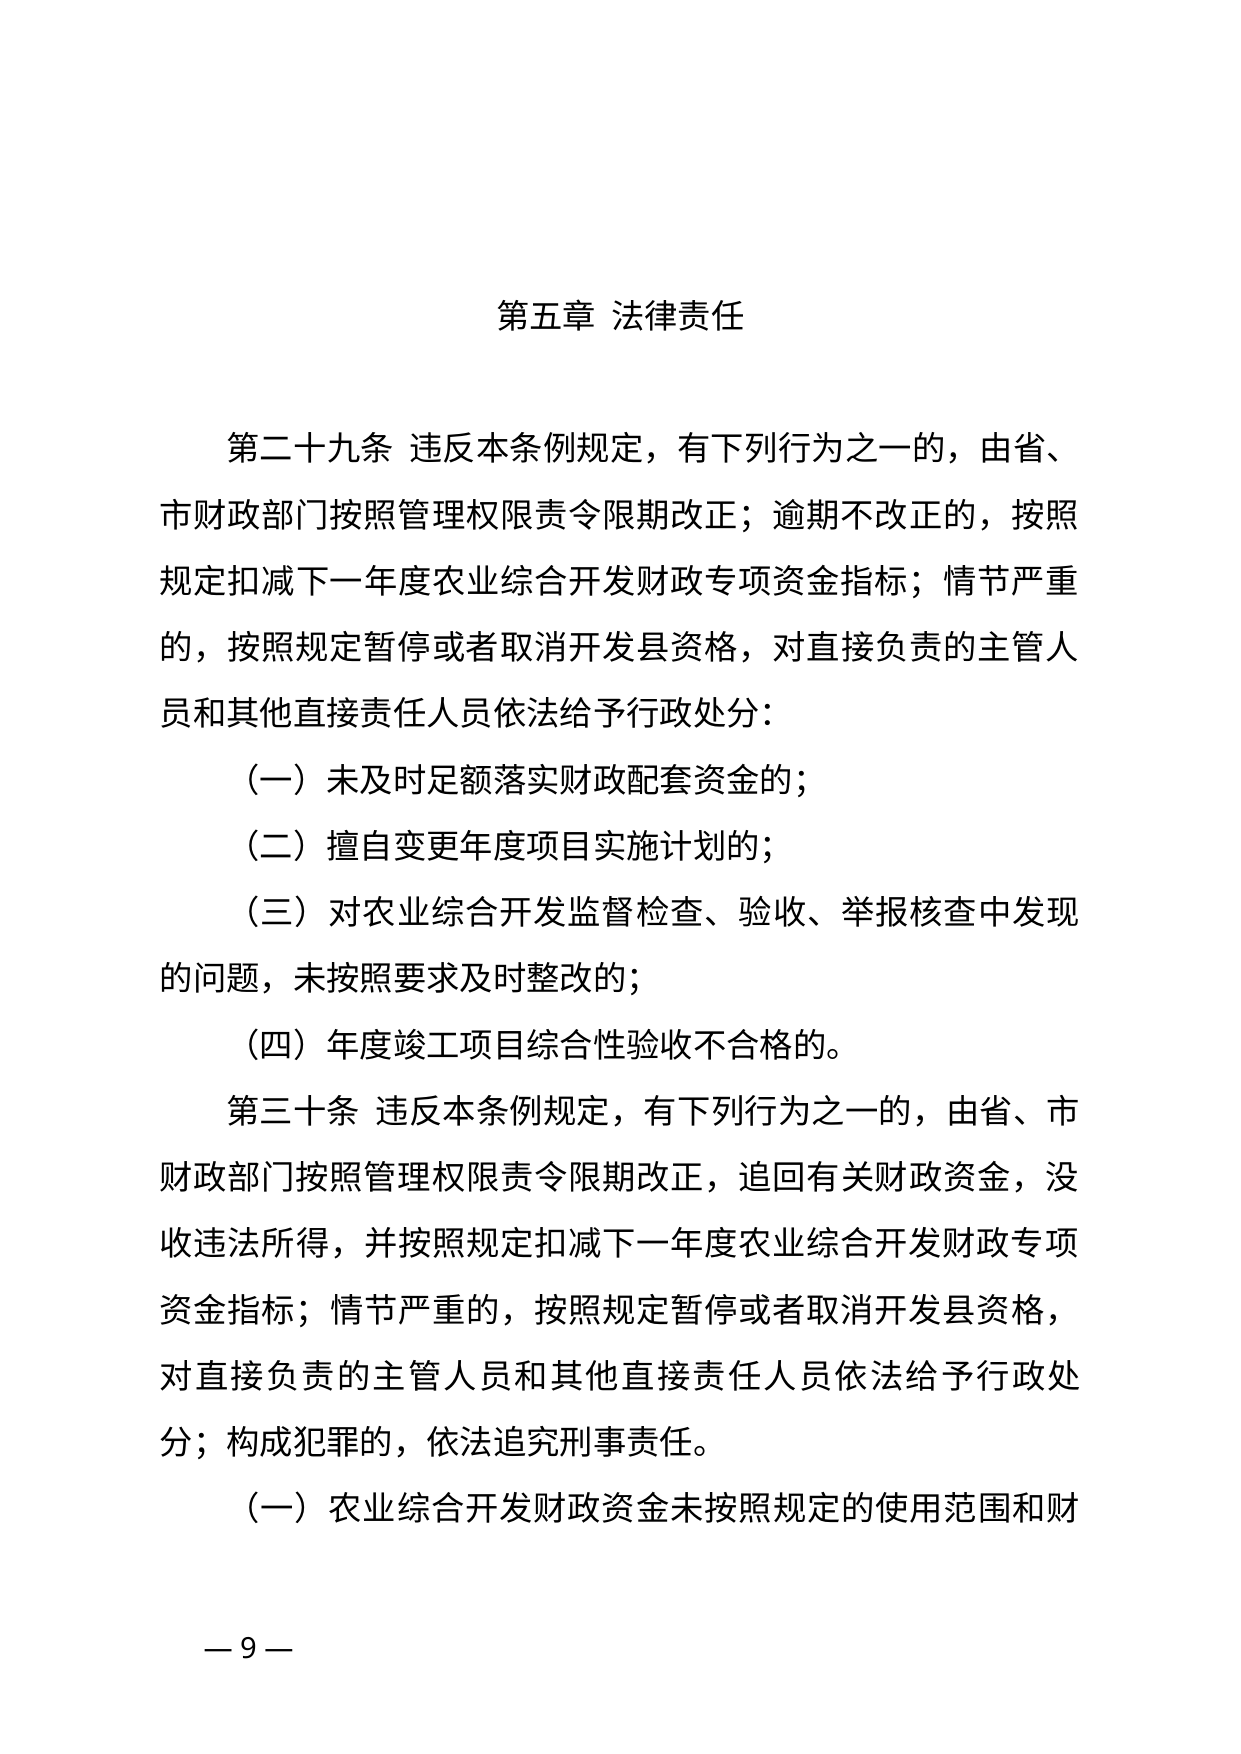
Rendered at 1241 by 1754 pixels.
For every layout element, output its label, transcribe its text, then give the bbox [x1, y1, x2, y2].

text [159, 1473, 1081, 1539]
text （一）未及时足额落实财政配套资金的； [159, 744, 1081, 811]
subtitle 第五章 法律责任 [159, 281, 1081, 347]
text 第二十九条 违反本条例规定，有下列行为之一的，由省、市财政部门按照管理权限责令限期改正；逾期不改正的，按照规定扣减下一年度农业综合开发财政专项资金指标；情节严重的，按照规定暂停或者取消开发县资格，对直接负责的主管人员和其他直接责任人员依法给予行政处分： [159, 413, 1081, 744]
text 第三十条 违反本条例规定，有下列行为之一的，由省、市财政部门按照管理权限责令限期改正，追回有关财政资金，没收违法所得，并按照规定扣减下一年度农业综合开发财政专项资金指标；情节严重的，按照规定暂停或者取消开发县资格，对直接负责的主管人员和其他直接责任人员依法给予行政处分；构成犯罪的，依法追究刑事责任。 [159, 1076, 1081, 1473]
text （二）擅自变更年度项目实施计划的； [159, 811, 1081, 877]
text （四）年度竣工项目综合性验收不合格的。 [159, 1009, 1081, 1076]
text （三）对农业综合开发监督检查、验收、举报核查中发现的问题，未按照要求及时整改的； [159, 877, 1081, 1009]
